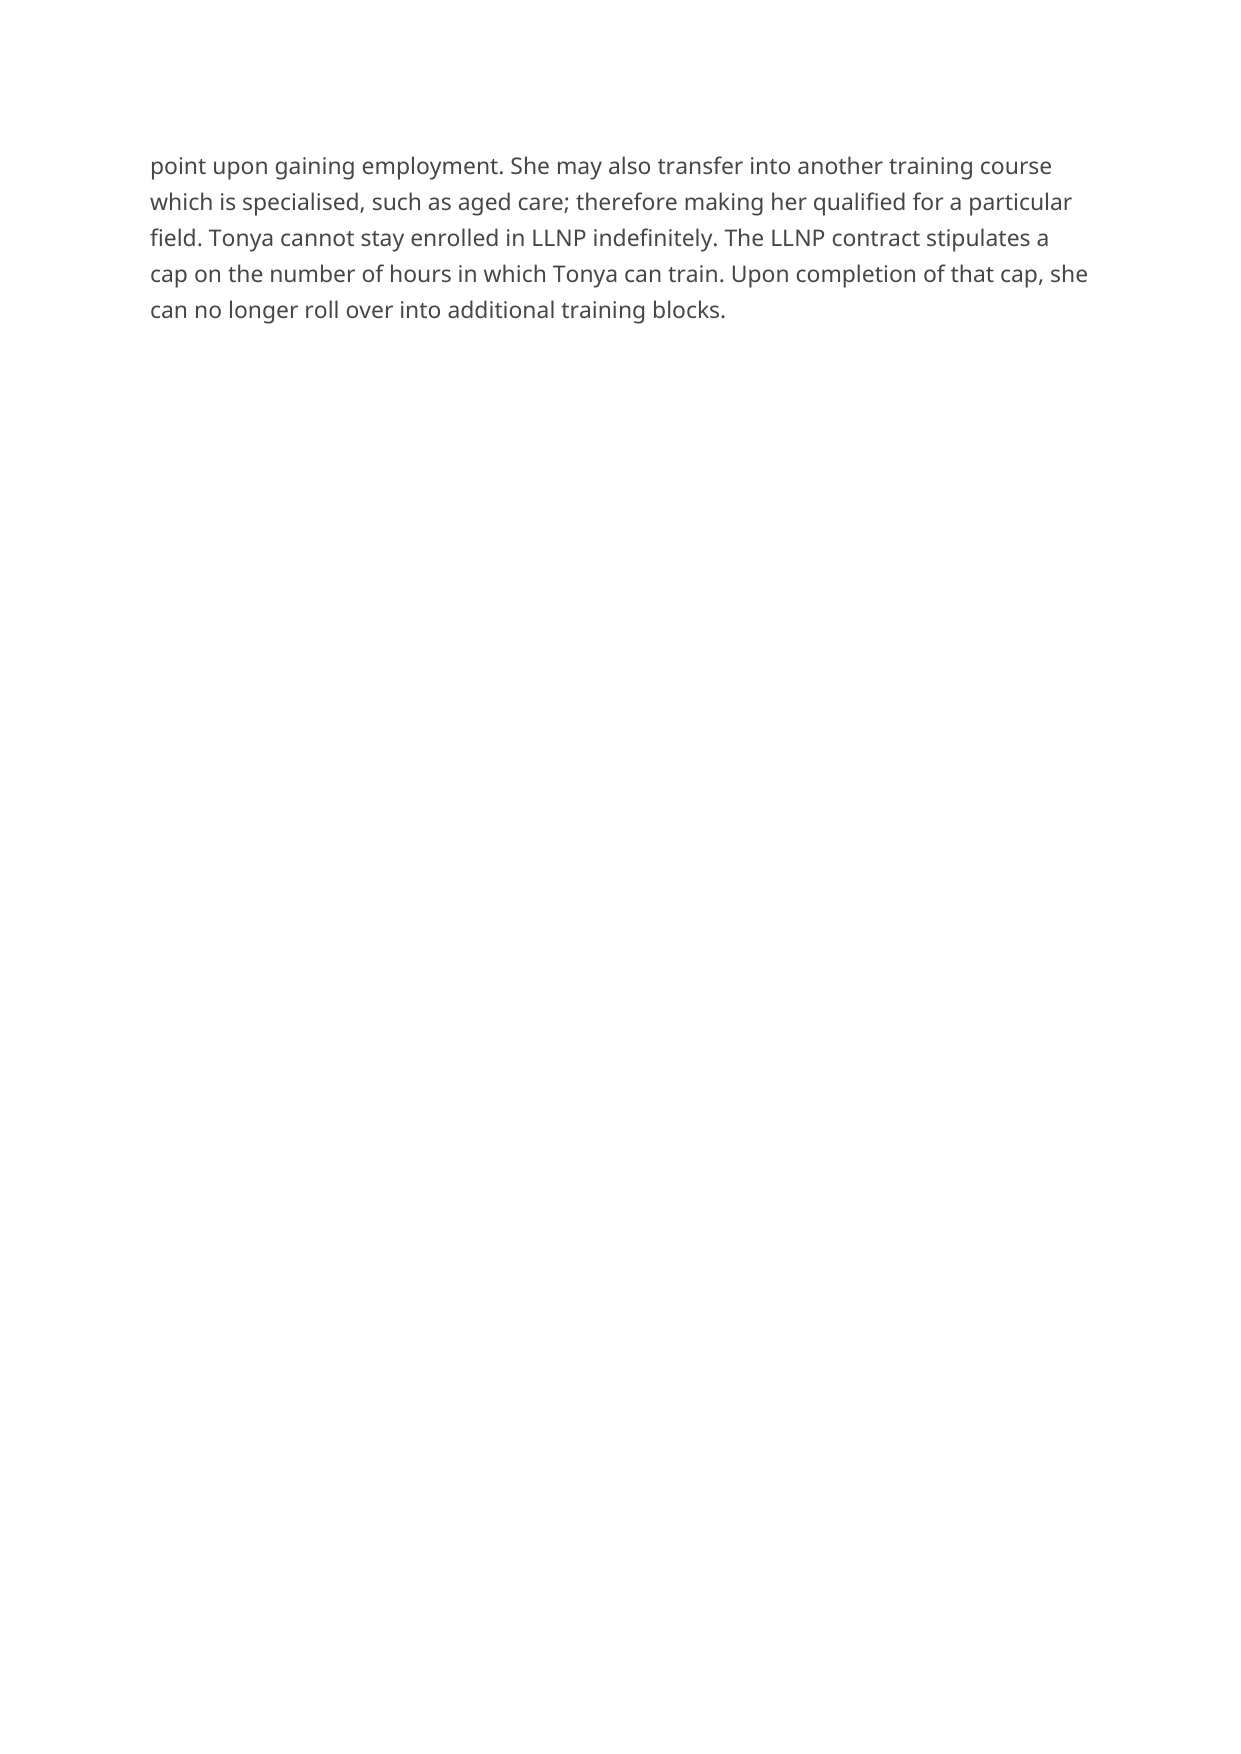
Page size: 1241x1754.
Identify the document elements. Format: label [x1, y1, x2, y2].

text [150, 150, 1090, 325]
